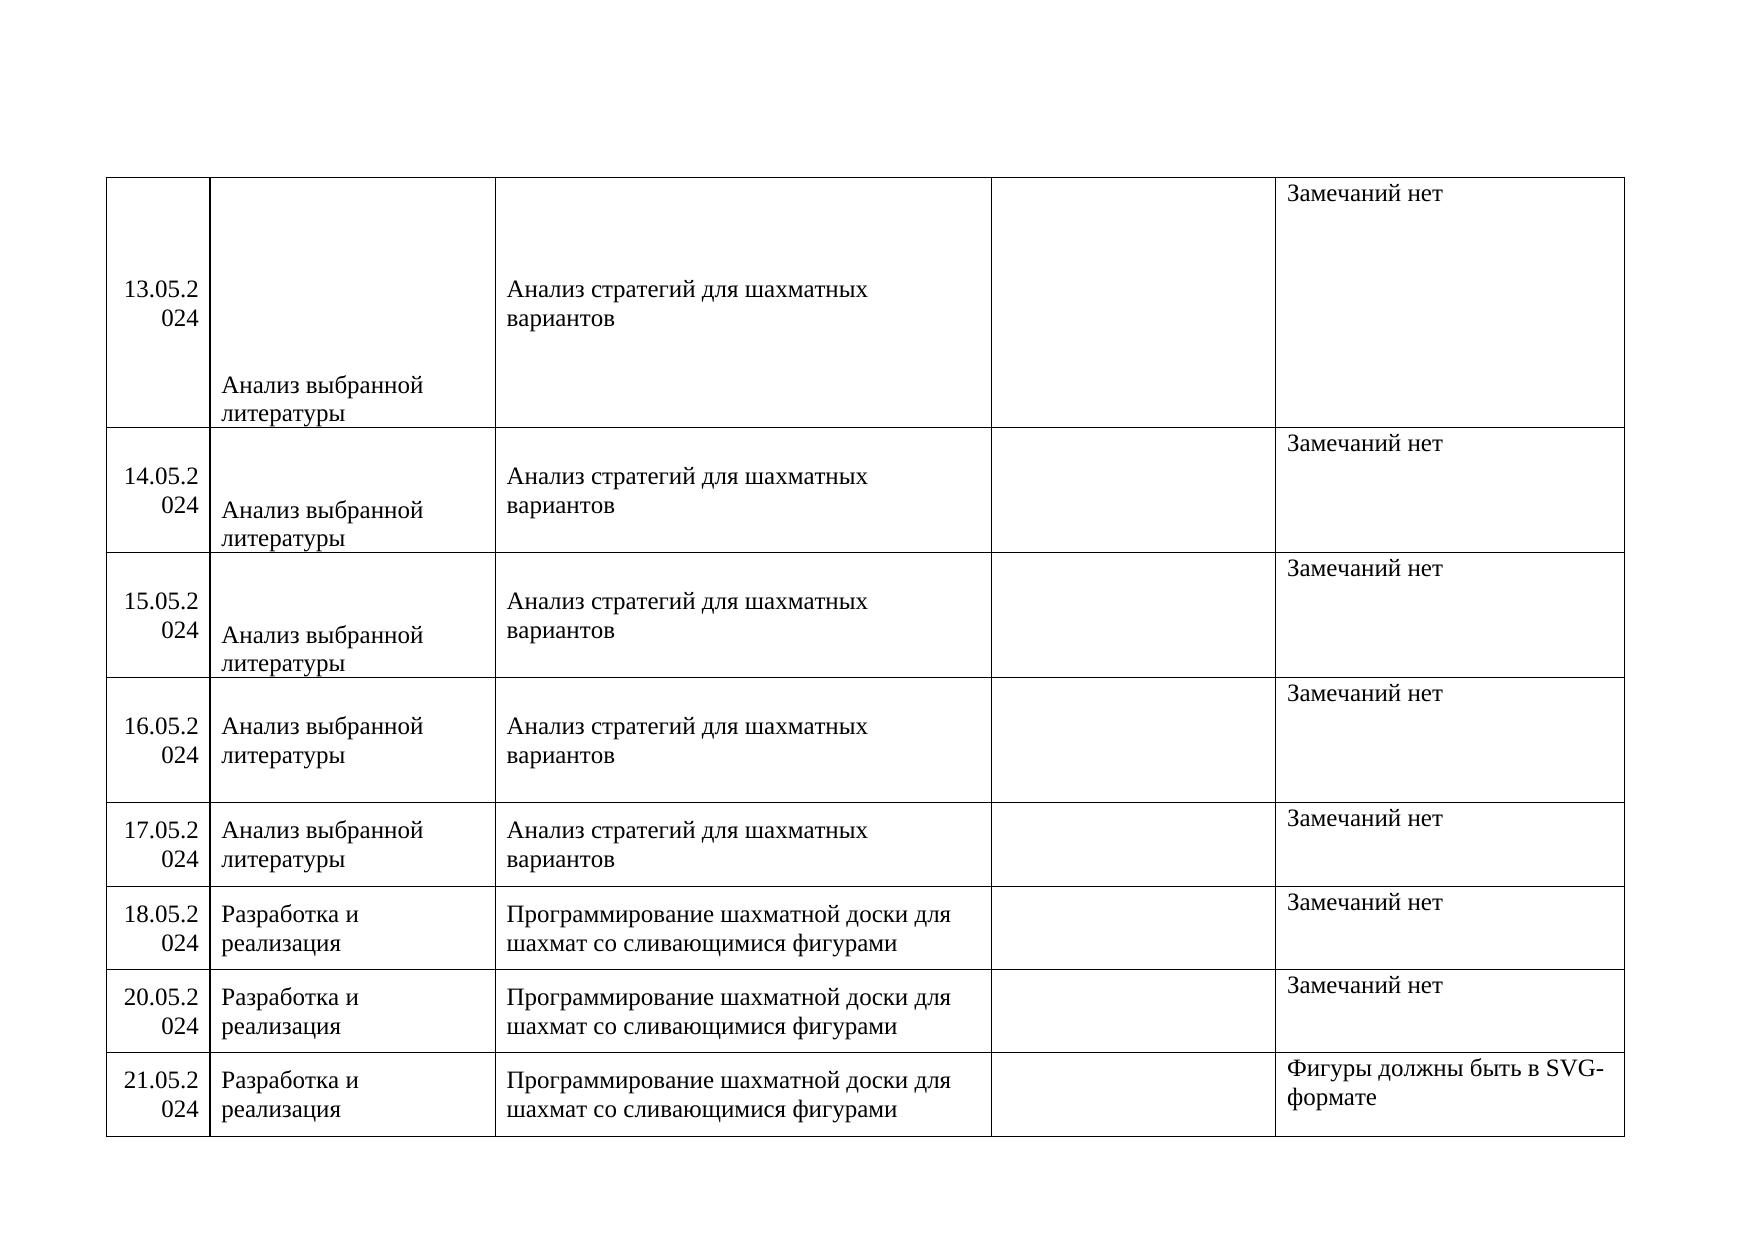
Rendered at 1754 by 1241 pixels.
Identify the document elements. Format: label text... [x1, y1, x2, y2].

table_cell Анализ выбранной литературы [211, 803, 495, 886]
table_cell Замечаний нет [1276, 553, 1624, 677]
table_cell [992, 428, 1275, 552]
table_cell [496, 970, 991, 1052]
table_cell Фигуры должны быть в SVG-формате [1276, 1053, 1624, 1136]
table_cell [211, 1053, 495, 1136]
table_cell Программирование шахматной доски для шахмат со сливающимися фигурами [496, 887, 991, 969]
table_cell 14.05.2024 [107, 428, 209, 552]
table_cell Замечаний нет [1276, 970, 1624, 1052]
table_cell Замечаний нет [1276, 428, 1624, 552]
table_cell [211, 178, 495, 427]
table_cell [992, 803, 1275, 886]
table_cell Анализ выбранной литературы [211, 428, 495, 552]
table_cell 20.05.2024 [107, 970, 209, 1052]
table_cell 21.05.2024 [107, 1053, 209, 1136]
table_cell [992, 1053, 1275, 1136]
table_cell [992, 970, 1275, 1052]
table_cell [992, 887, 1275, 969]
table_cell 17.05.2024 [107, 803, 209, 886]
table_cell 15.05.2024 [107, 553, 209, 677]
table_cell 16.05.2024 [107, 678, 209, 802]
table_cell 13.05.2024 [107, 178, 209, 427]
table_cell Замечаний нет [1276, 178, 1624, 427]
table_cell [496, 178, 991, 427]
table_cell Анализ стратегий для шахматных вариантов [496, 803, 991, 886]
table_cell Анализ стратегий для шахматных вариантов [496, 678, 991, 802]
table_cell [992, 553, 1275, 677]
table_cell Анализ стратегий для шахматных вариантов [496, 428, 991, 552]
table_cell Анализ выбранной литературы [211, 553, 495, 677]
table_cell Анализ стратегий для шахматных вариантов [496, 553, 991, 677]
table_cell Разработка и реализация [211, 887, 495, 969]
table_cell Замечаний нет [1276, 678, 1624, 802]
table_cell Замечаний нет [1276, 887, 1624, 969]
table_cell 18.05.2024 [107, 887, 209, 969]
table_cell [992, 178, 1275, 427]
table_cell Разработка и реализация [211, 970, 495, 1052]
table_cell [992, 678, 1275, 802]
table_cell Анализ выбранной литературы [211, 678, 495, 802]
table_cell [496, 1053, 991, 1136]
table_cell Замечаний нет [1276, 803, 1624, 886]
